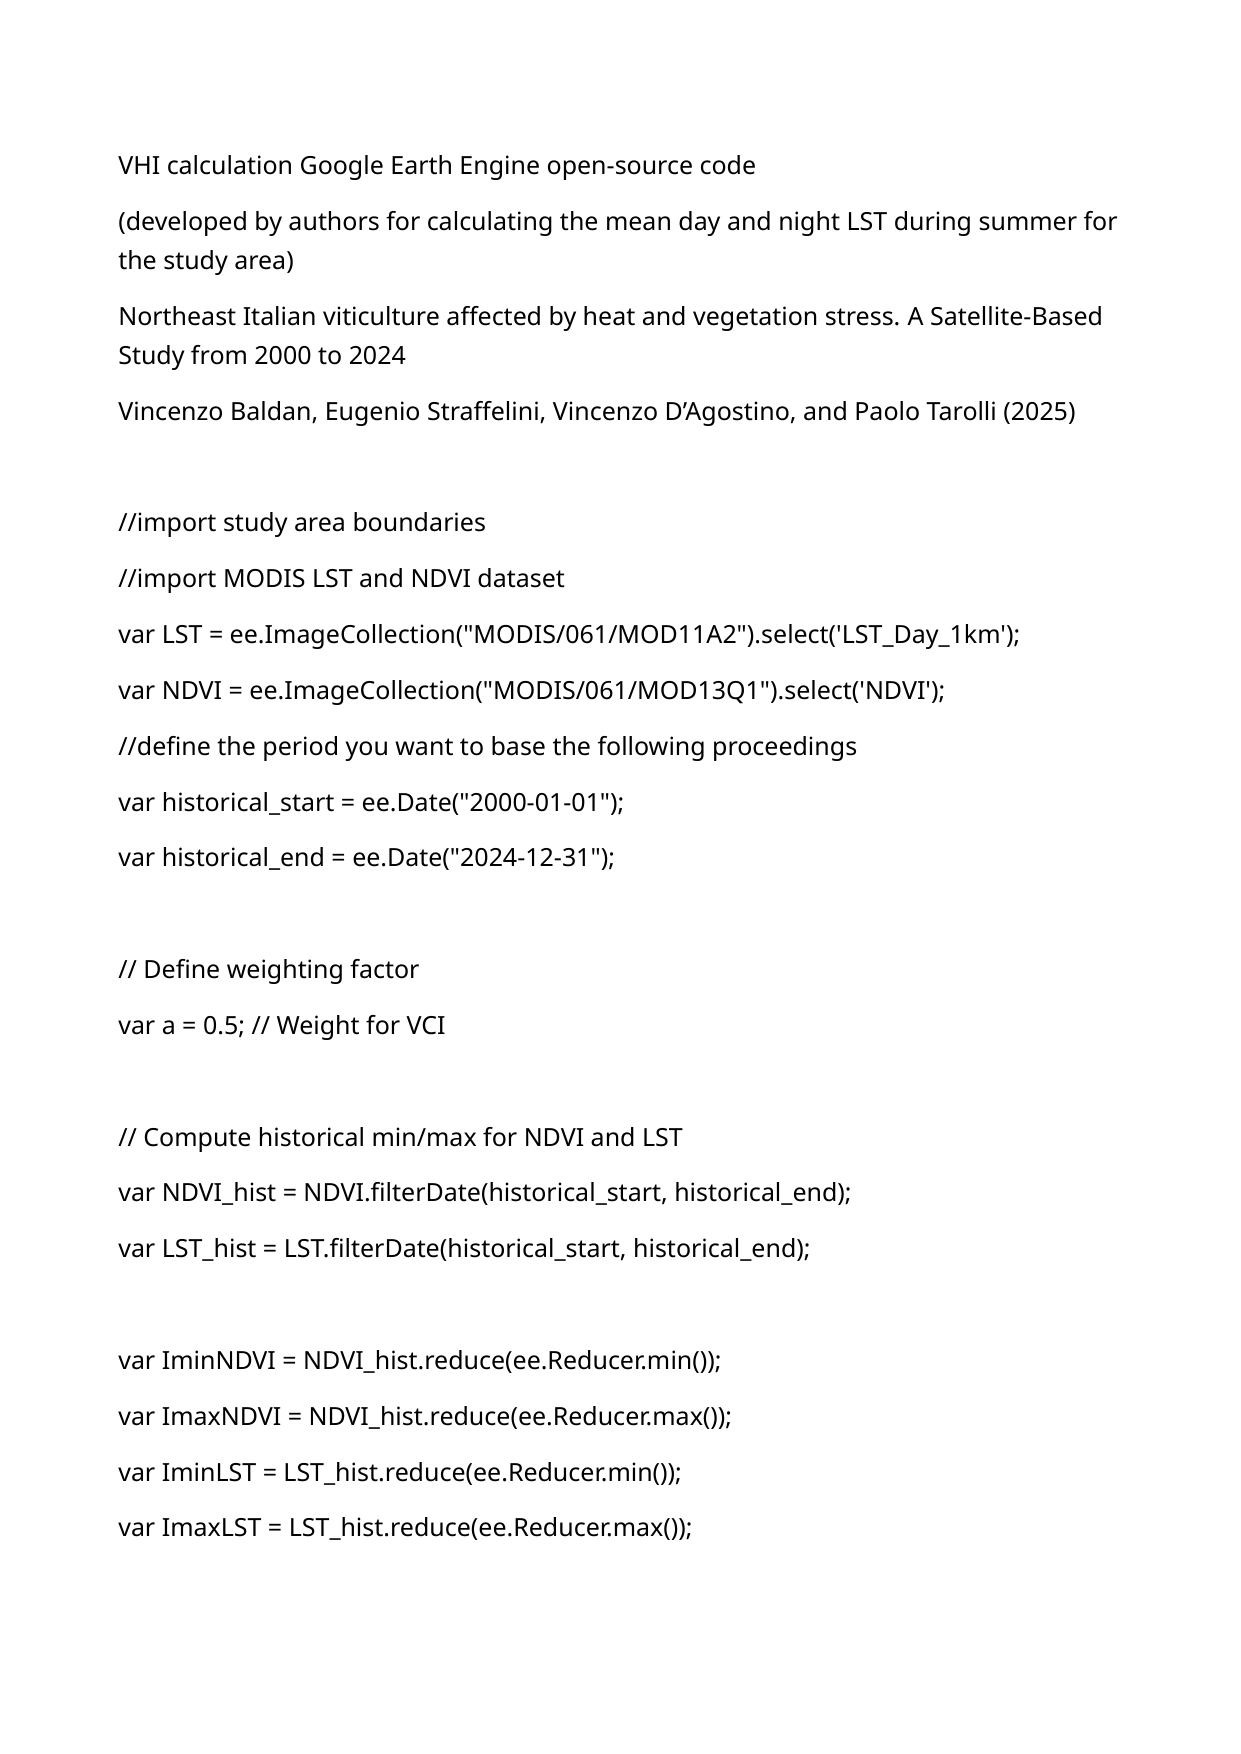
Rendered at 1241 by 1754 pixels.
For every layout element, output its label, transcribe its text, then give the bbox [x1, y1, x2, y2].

text //define the period you want to base the following proceedings [118, 728, 1122, 762]
text VHI calculation Google Earth Engine open-source code [118, 148, 1122, 182]
text //import study area boundaries [118, 505, 1122, 539]
text var IminLST = LST_hist.reduce(ee.Reducer.min()); [118, 1454, 1122, 1488]
text var IminNDVI = NDVI_hist.reduce(ee.Reducer.min()); [118, 1343, 1122, 1377]
text var NDVI_hist = NDVI.filterDate(historical_start, historical_end); [118, 1175, 1122, 1209]
text //import MODIS LST and NDVI dataset [118, 561, 1122, 595]
text var a = 0.5; // Weight for VCI [118, 1008, 1122, 1042]
text Vincenzo Baldan, Eugenio Straffelini, Vincenzo D’Agostino, and Paolo Tarolli (2025) [118, 393, 1122, 427]
text var historical_start = ee.Date("2000-01-01"); [118, 784, 1122, 818]
text Northeast Italian viticulture affected by heat and vegetation stress. A Satellite-Based Study from 2000 to 2024 [118, 298, 1122, 372]
text // Define weighting factor [118, 952, 1122, 986]
text var historical_end = ee.Date("2024-12-31"); [118, 840, 1122, 874]
text var NDVI = ee.ImageCollection("MODIS/061/MOD13Q1").select('NDVI'); [118, 673, 1122, 707]
text (developed by authors for calculating the mean day and night LST during summer for the study area) [118, 203, 1122, 277]
text var LST = ee.ImageCollection("MODIS/061/MOD11A2").select('LST_Day_1km'); [118, 617, 1122, 651]
text var ImaxLST = LST_hist.reduce(ee.Reducer.max()); [118, 1510, 1122, 1544]
text var LST_hist = LST.filterDate(historical_start, historical_end); [118, 1231, 1122, 1265]
text // Compute historical min/max for NDVI and LST [118, 1119, 1122, 1153]
text var ImaxNDVI = NDVI_hist.reduce(ee.Reducer.max()); [118, 1398, 1122, 1432]
